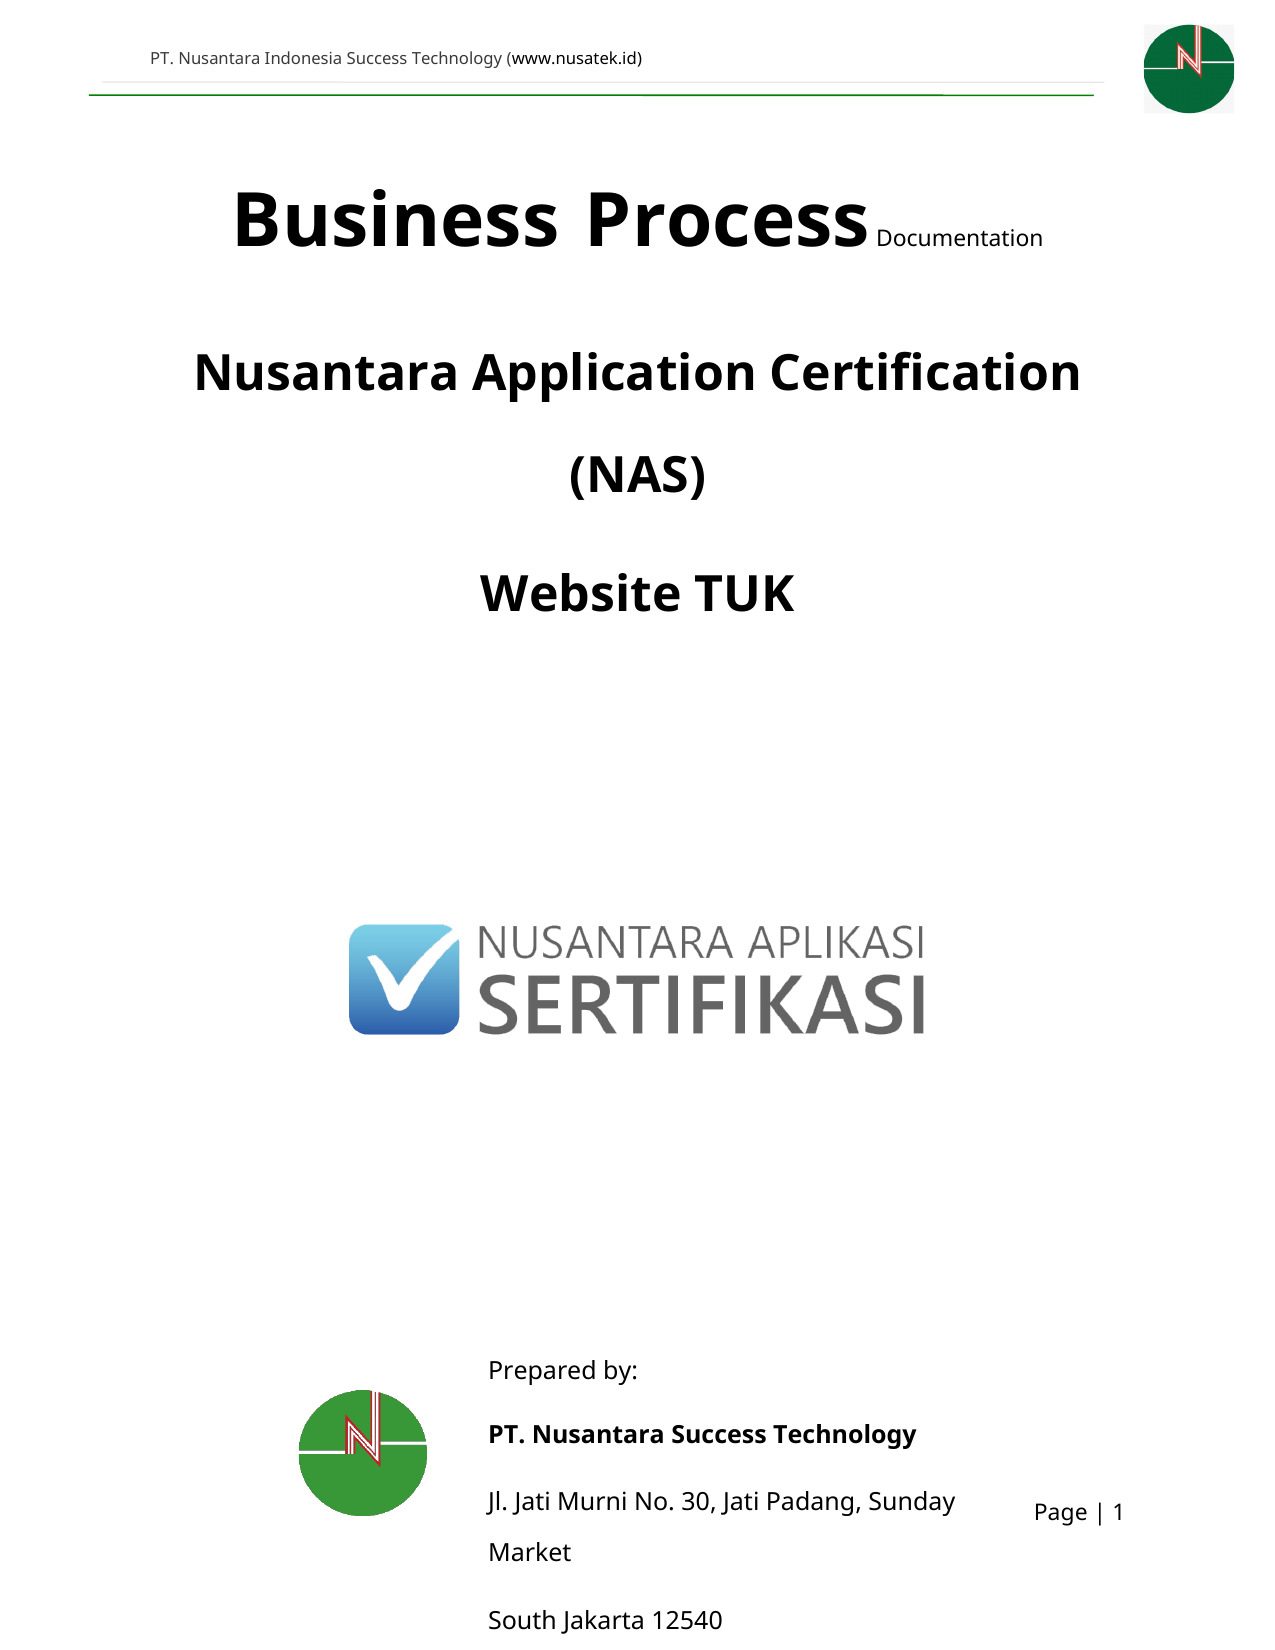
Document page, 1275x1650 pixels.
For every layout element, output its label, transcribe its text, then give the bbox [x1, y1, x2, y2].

picture [1143, 23, 1235, 114]
text Website TUK [150, 558, 1125, 626]
table_header Prepared by: [477, 1336, 999, 1400]
text Business Process Documentation [150, 167, 1125, 269]
table_cell PT. Nusantara Success Technology Jl. Jati Murni No. 30, Jati Padang, Sunday Market South Jakarta 12540 [477, 1400, 999, 1650]
picture [323, 857, 952, 1109]
text Nusantara Application Certification (NAS) [150, 337, 1125, 507]
picture [298, 1390, 427, 1516]
